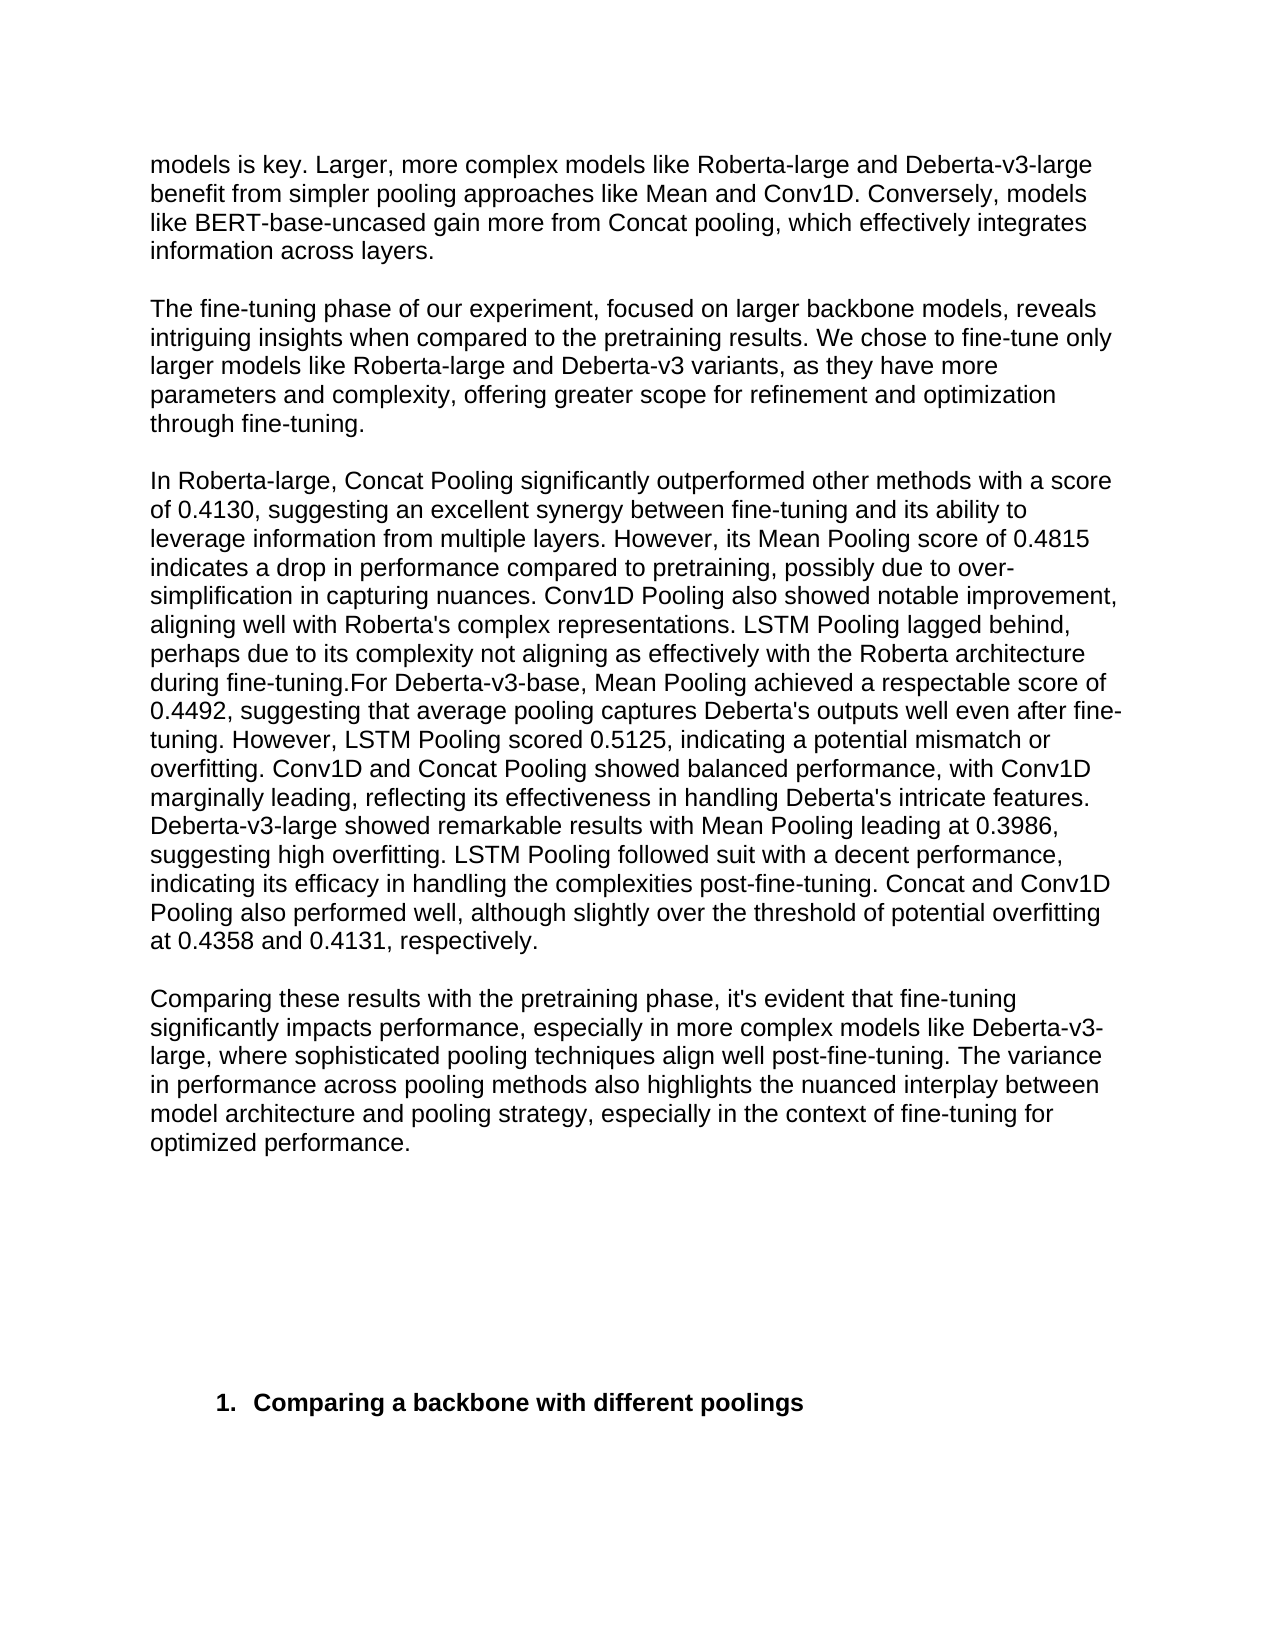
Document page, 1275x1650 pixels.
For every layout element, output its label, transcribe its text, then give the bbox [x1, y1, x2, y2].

list Comparing a backbone with different poolings [216, 1388, 1125, 1417]
text Comparing these results with the pretraining phase, it's evident that fine-tuning significantly impacts performance, especially in more complex models like Deberta-v3-large, where sophisticated pooling techniques align well post-fine-tuning. The variance in performance across pooling methods also highlights the nuanced interplay between model architecture and pooling strategy, especially in the context of fine-tuning for optimized performance. [150, 984, 1125, 1156]
text The fine-tuning phase of our experiment, focused on larger backbone models, reveals intriguing insights when compared to the pretraining results. We chose to fine-tune only larger models like Roberta-large and Deberta-v3 variants, as they have more parameters and complexity, offering greater scope for refinement and optimization through fine-tuning. [150, 294, 1125, 437]
text In Roberta-large, Concat Pooling significantly outperformed other methods with a score of 0.4130, suggesting an excellent synergy between fine-tuning and its ability to leverage information from multiple layers. However, its Mean Pooling score of 0.4815 indicates a drop in performance compared to pretraining, possibly due to over-simplification in capturing nuances. Conv1D Pooling also showed notable improvement, aligning well with Roberta's complex representations. LSTM Pooling lagged behind, perhaps due to its complexity not aligning as effectively with the Roberta architecture during fine-tuning.For Deberta-v3-base, Mean Pooling achieved a respectable score of 0.4492, suggesting that average pooling captures Deberta's outputs well even after fine-tuning. However, LSTM Pooling scored 0.5125, indicating a potential mismatch or overfitting. Conv1D and Concat Pooling showed balanced performance, with Conv1D marginally leading, reflecting its effectiveness in handling Deberta's intricate features. Deberta-v3-large showed remarkable results with Mean Pooling leading at 0.3986, suggesting high overfitting. LSTM Pooling followed suit with a decent performance, indicating its efficacy in handling the complexities post-fine-tuning. Concat and Conv1D Pooling also performed well, although slightly over the threshold of potential overfitting at 0.4358 and 0.4131, respectively. [150, 466, 1125, 955]
